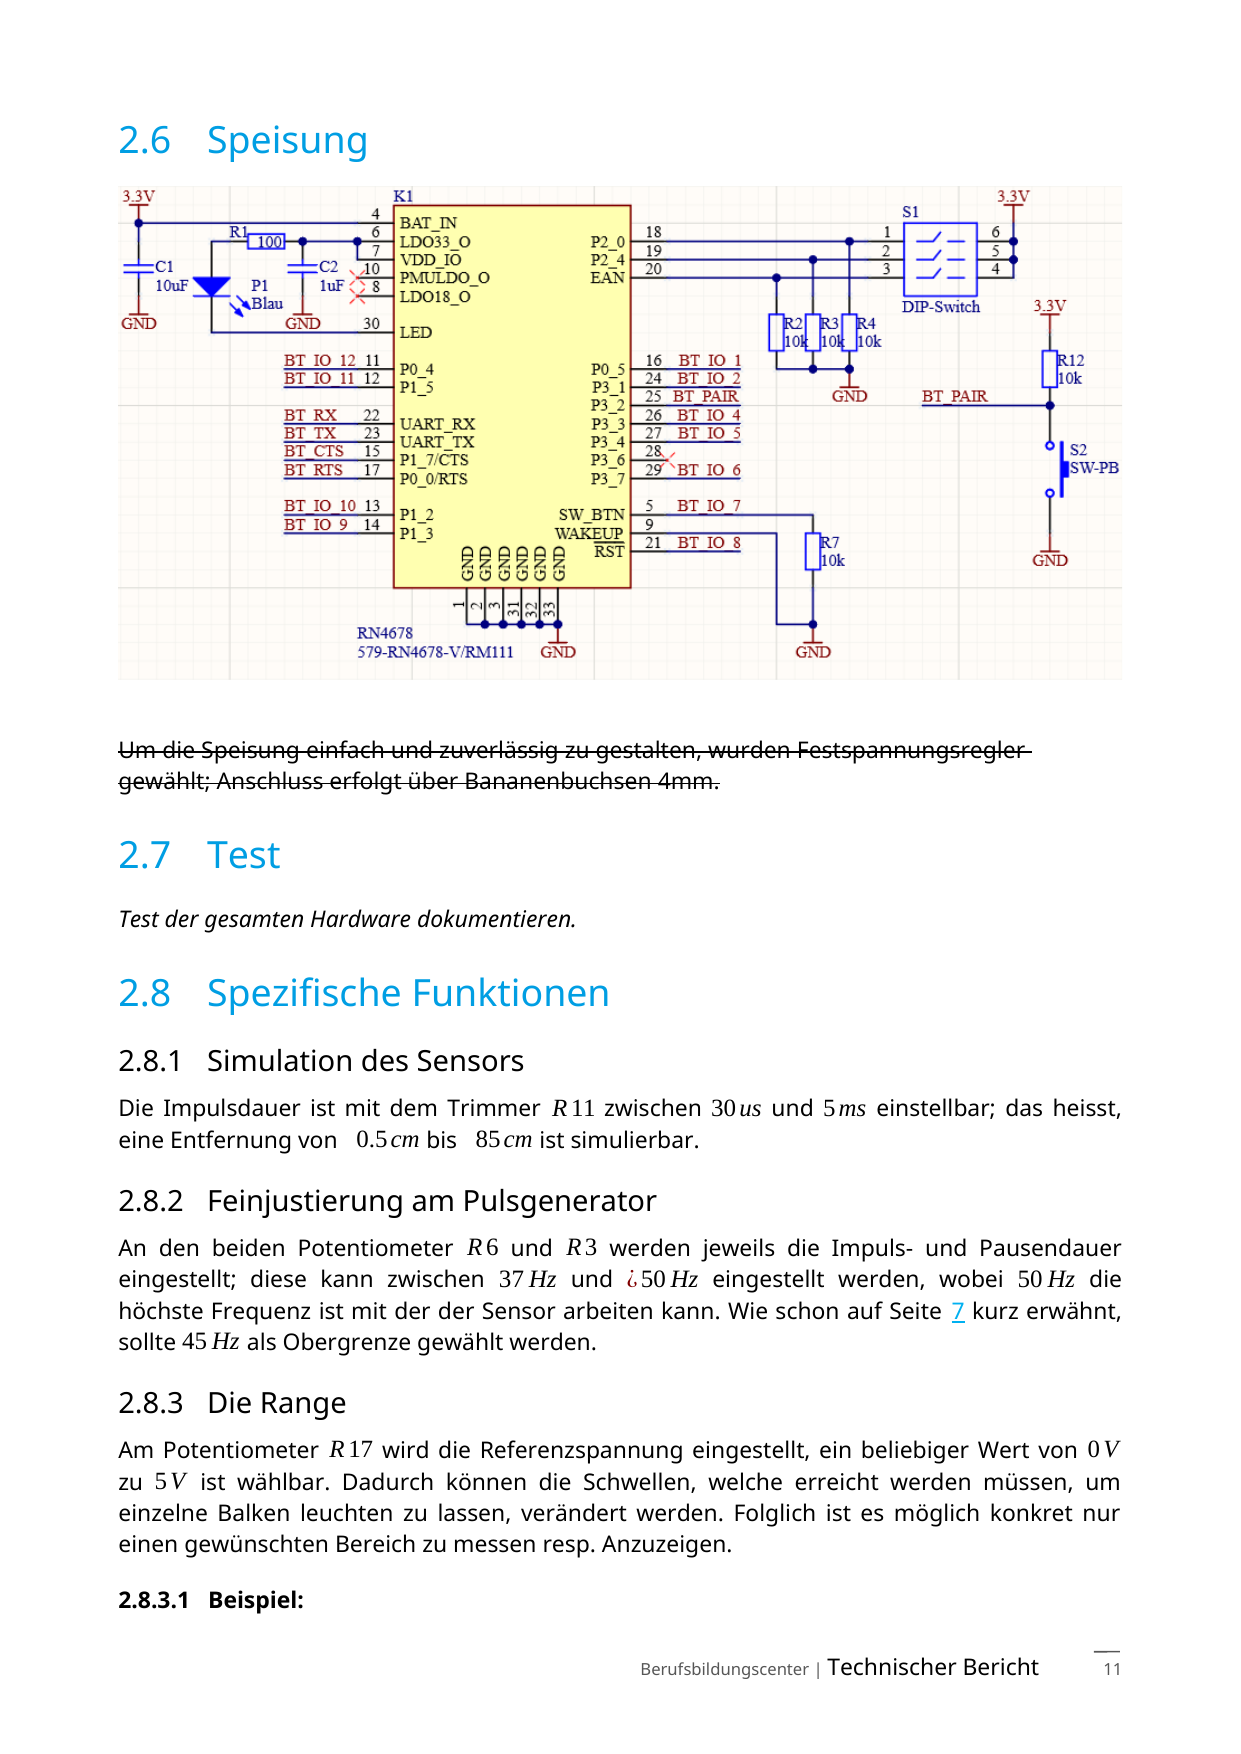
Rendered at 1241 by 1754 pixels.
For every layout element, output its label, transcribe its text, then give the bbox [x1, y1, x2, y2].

text Test der gesamten Hardware dokumentieren. [118, 903, 1122, 934]
subtitle Speisung [118, 118, 1122, 162]
subtitle Spezifische Funktionen [118, 971, 1122, 1015]
subtitle Feinjustierung am Pulsgenerator [118, 1180, 1122, 1219]
text Die Impulsdauer ist mit dem Trimmer zwischen und einstellbar; das heisst, eine Entfernung von bis ist simulierbar. [118, 1092, 1122, 1155]
subtitle Simulation des Sensors [118, 1040, 1122, 1080]
text Am Potentiometer wird die Referenzspannung eingestellt, ein beliebiger Wert von zu ist wählbar. Dadurch können die Schwellen, welche erreicht werden müssen, um einzelne Balken leuchten zu lassen, verändert werden. Folglich ist es möglich konkret nur einen gewünschten Bereich zu messen resp. Anzuzeigen. [118, 1434, 1122, 1559]
text An den beiden Potentiometer und werden jeweils die Impuls- und Pausendauer eingestellt; diese kann zwischen und eingestellt werden, wobei die höchste Frequenz ist mit der der Sensor arbeiten kann. Wie schon auf Seite 3 kurz erwähnt, sollte als Obergrenze gewählt werden. [118, 1232, 1122, 1357]
picture [118, 186, 1123, 709]
subtitle Die Range [118, 1382, 1122, 1422]
subtitle Beispiel: [118, 1584, 1122, 1616]
text Um die Speisung einfach und zuverlässig zu gestalten, wurden Festspannungsregler gewählt; Anschluss erfolgt über Bananenbuchsen 4mm. [118, 734, 1122, 796]
subtitle Test [118, 834, 1122, 878]
